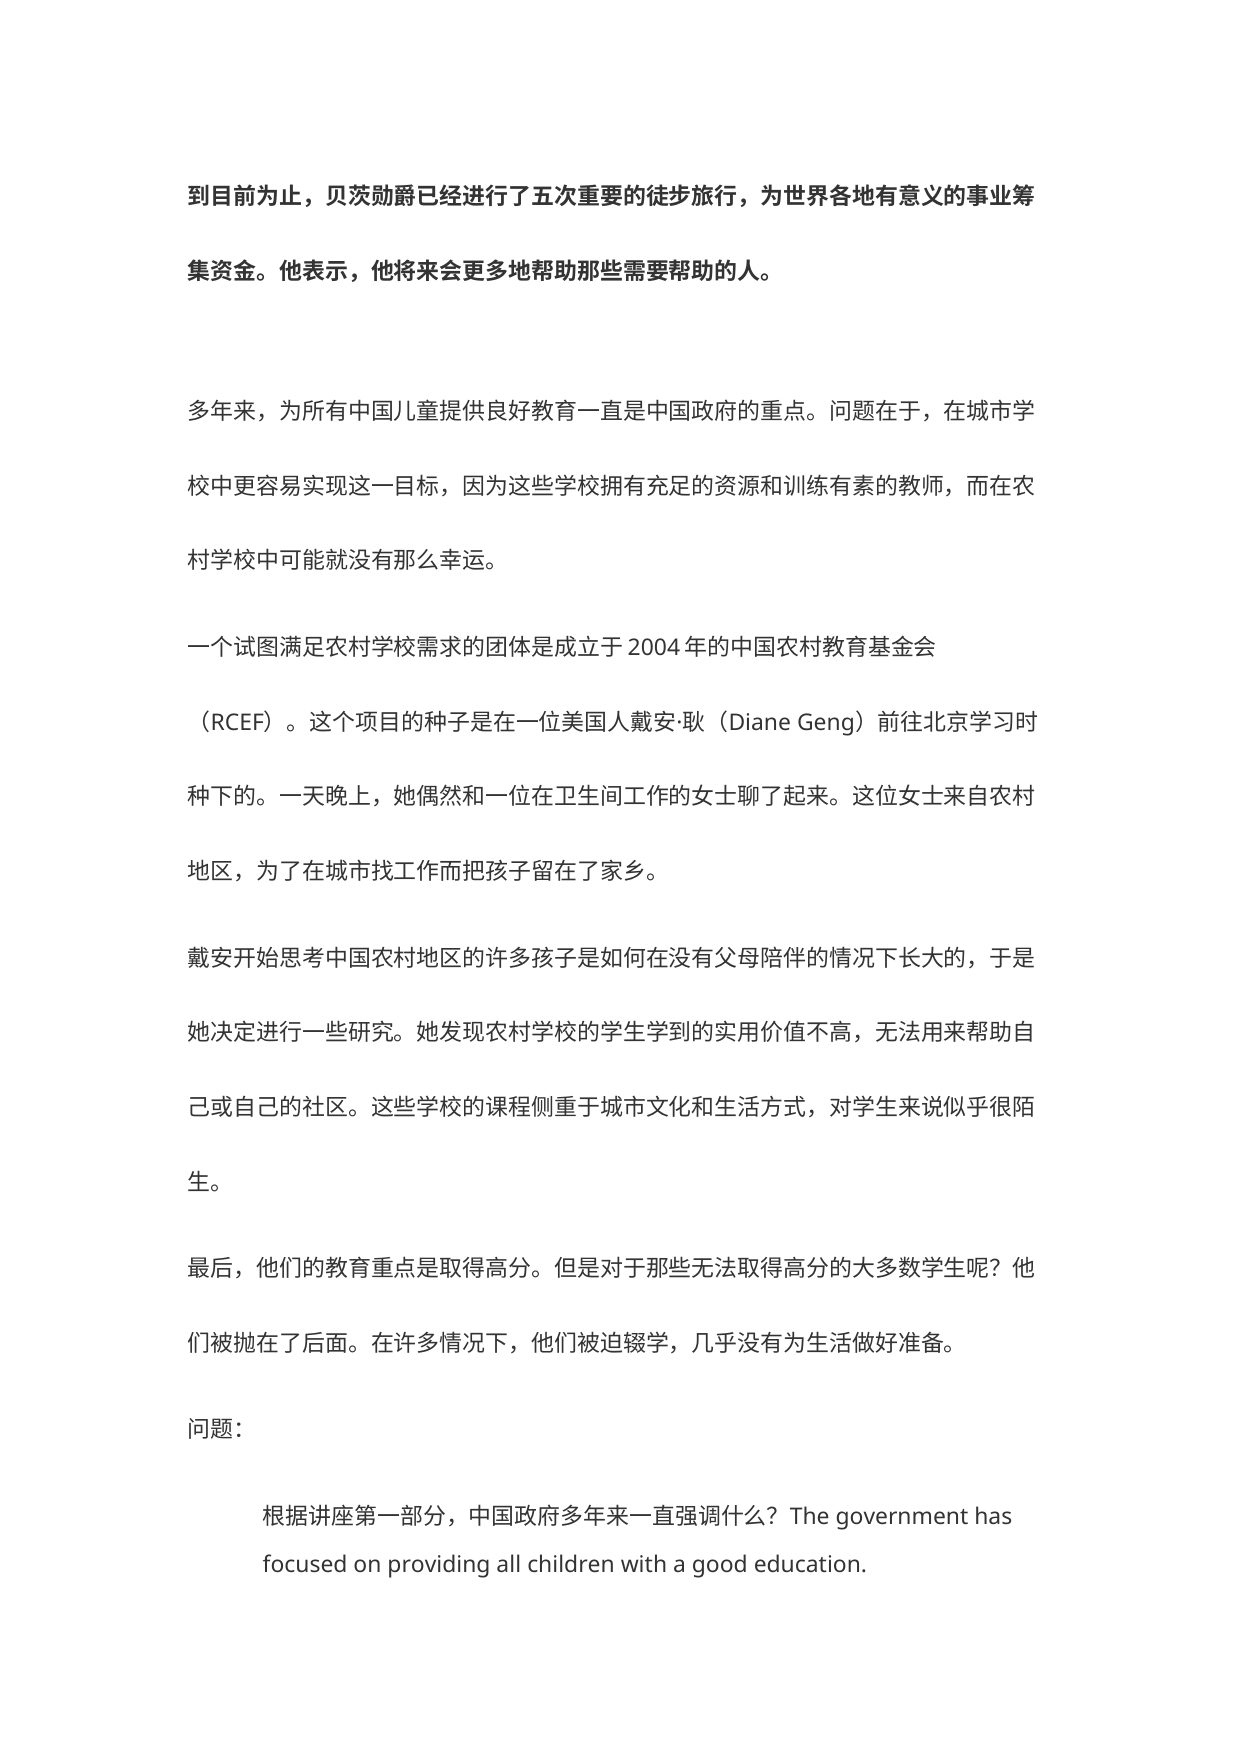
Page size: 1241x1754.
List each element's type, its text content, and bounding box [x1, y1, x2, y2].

text 到目前为止，贝茨勋爵已经进行了五次重要的徒步旅行，为世界各地有意义的事业筹集资金。他表示，他将来会更多地帮助那些需要帮助的人。 [187, 162, 1053, 302]
text 一个试图满足农村学校需求的团体是成立于2004年的中国农村教育基金会（RCEF）。这个项目的种子是在一位美国人戴安·耿（Diane Geng）前往北京学习时种下的。一天晚上，她偶然和一位在卫生间工作的女士聊了起来。这位女士来自农村地区，为了在城市找工作而把孩子留在了家乡。 [187, 613, 1053, 902]
text 问题： [187, 1396, 1053, 1461]
text 最后，他们的教育重点是取得高分。但是对于那些无法取得高分的大多数学生呢？他们被抛在了后面。在许多情况下，他们被迫辍学，几乎没有为生活做好准备。 [187, 1234, 1053, 1374]
text 戴安开始思考中国农村地区的许多孩子是如何在没有父母陪伴的情况下长大的，于是她决定进行一些研究。她发现农村学校的学生学到的实用价值不高，无法用来帮助自己或自己的社区。这些学校的课程侧重于城市文化和生活方式，对学生来说似乎很陌生。 [187, 924, 1053, 1213]
text 根据讲座第一部分，中国政府多年来一直强调什么？The government has focused on providing all children with a good education. [262, 1482, 1053, 1579]
text 多年来，为所有中国儿童提供良好教育一直是中国政府的重点。问题在于，在城市学校中更容易实现这一目标，因为这些学校拥有充足的资源和训练有素的教师，而在农村学校中可能就没有那么幸运。 [187, 377, 1053, 591]
